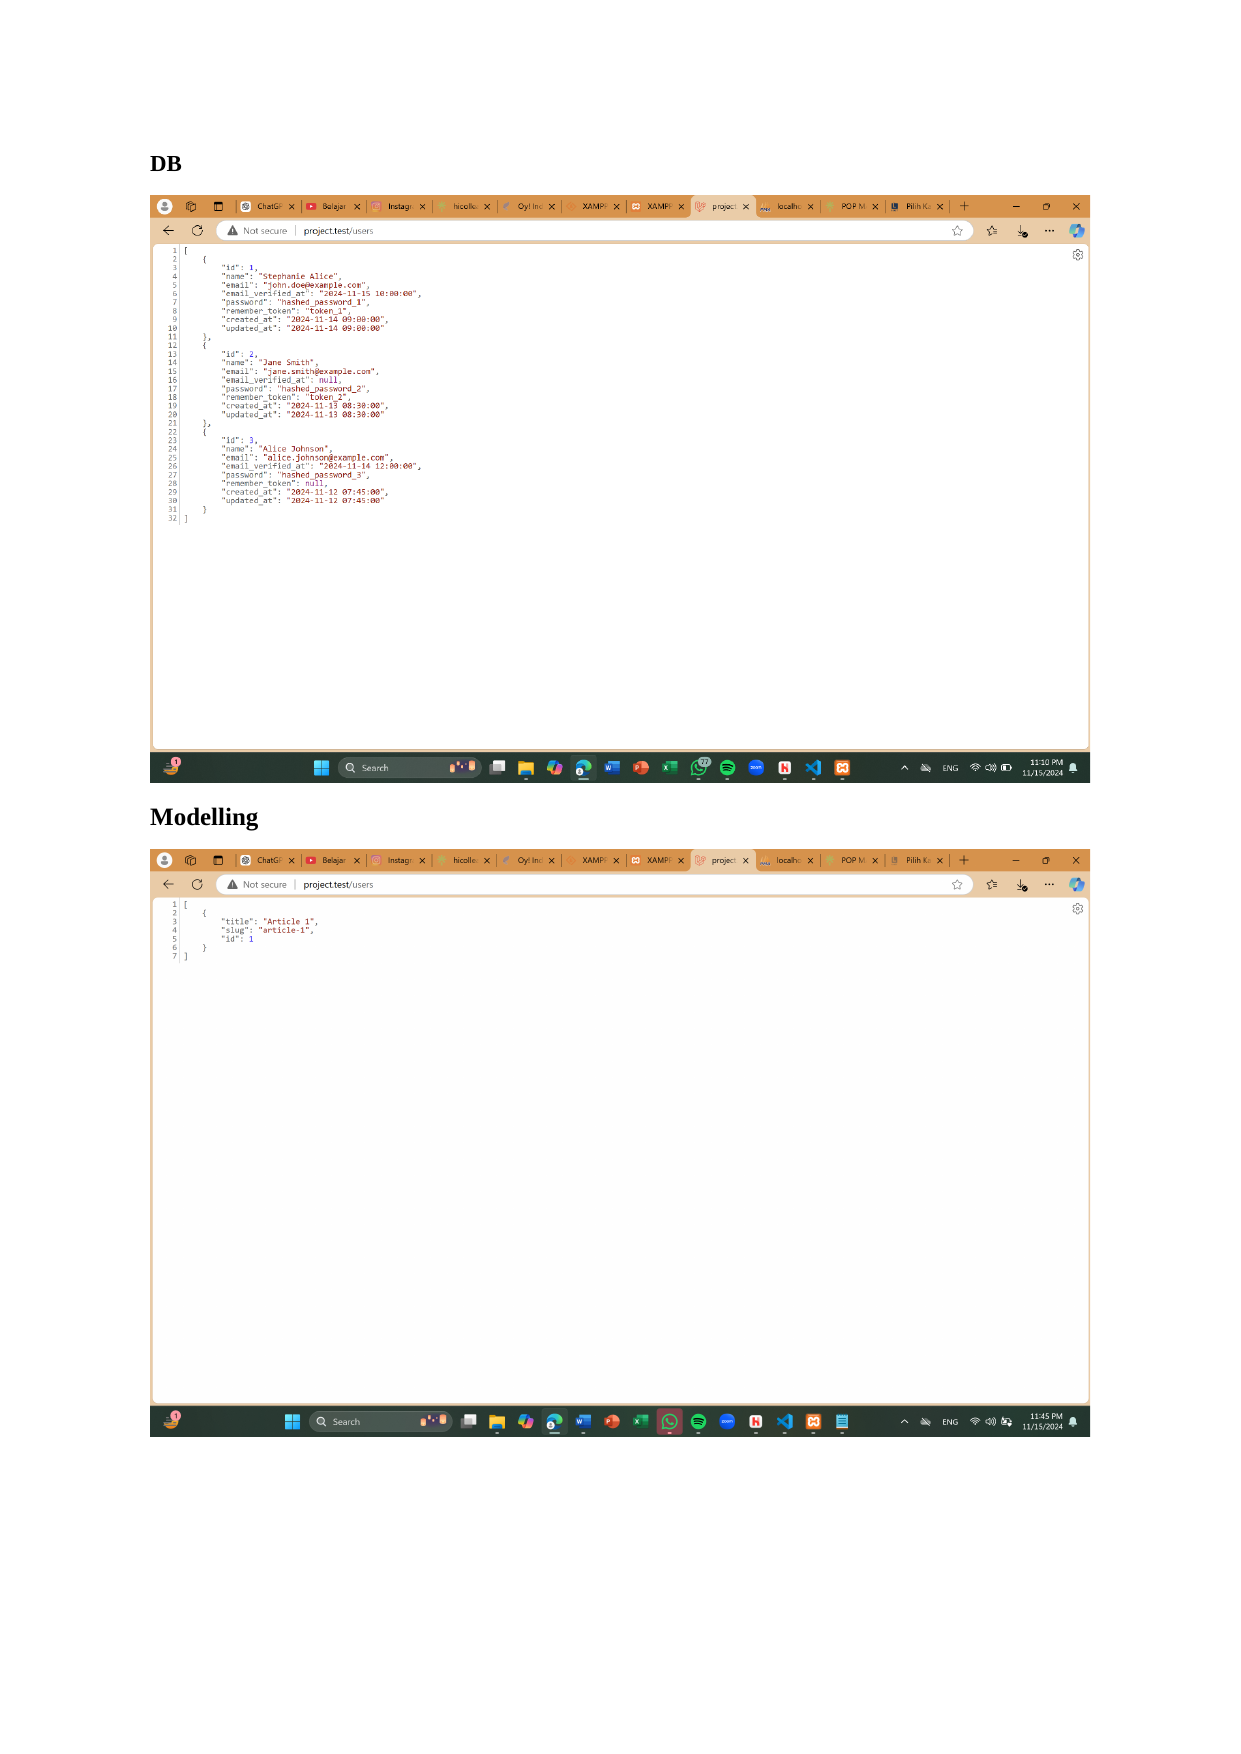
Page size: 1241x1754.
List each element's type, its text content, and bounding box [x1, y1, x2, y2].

picture [150, 195, 1091, 783]
picture [150, 849, 1091, 1437]
text DB [150, 150, 1090, 176]
text Modelling [150, 802, 1090, 830]
